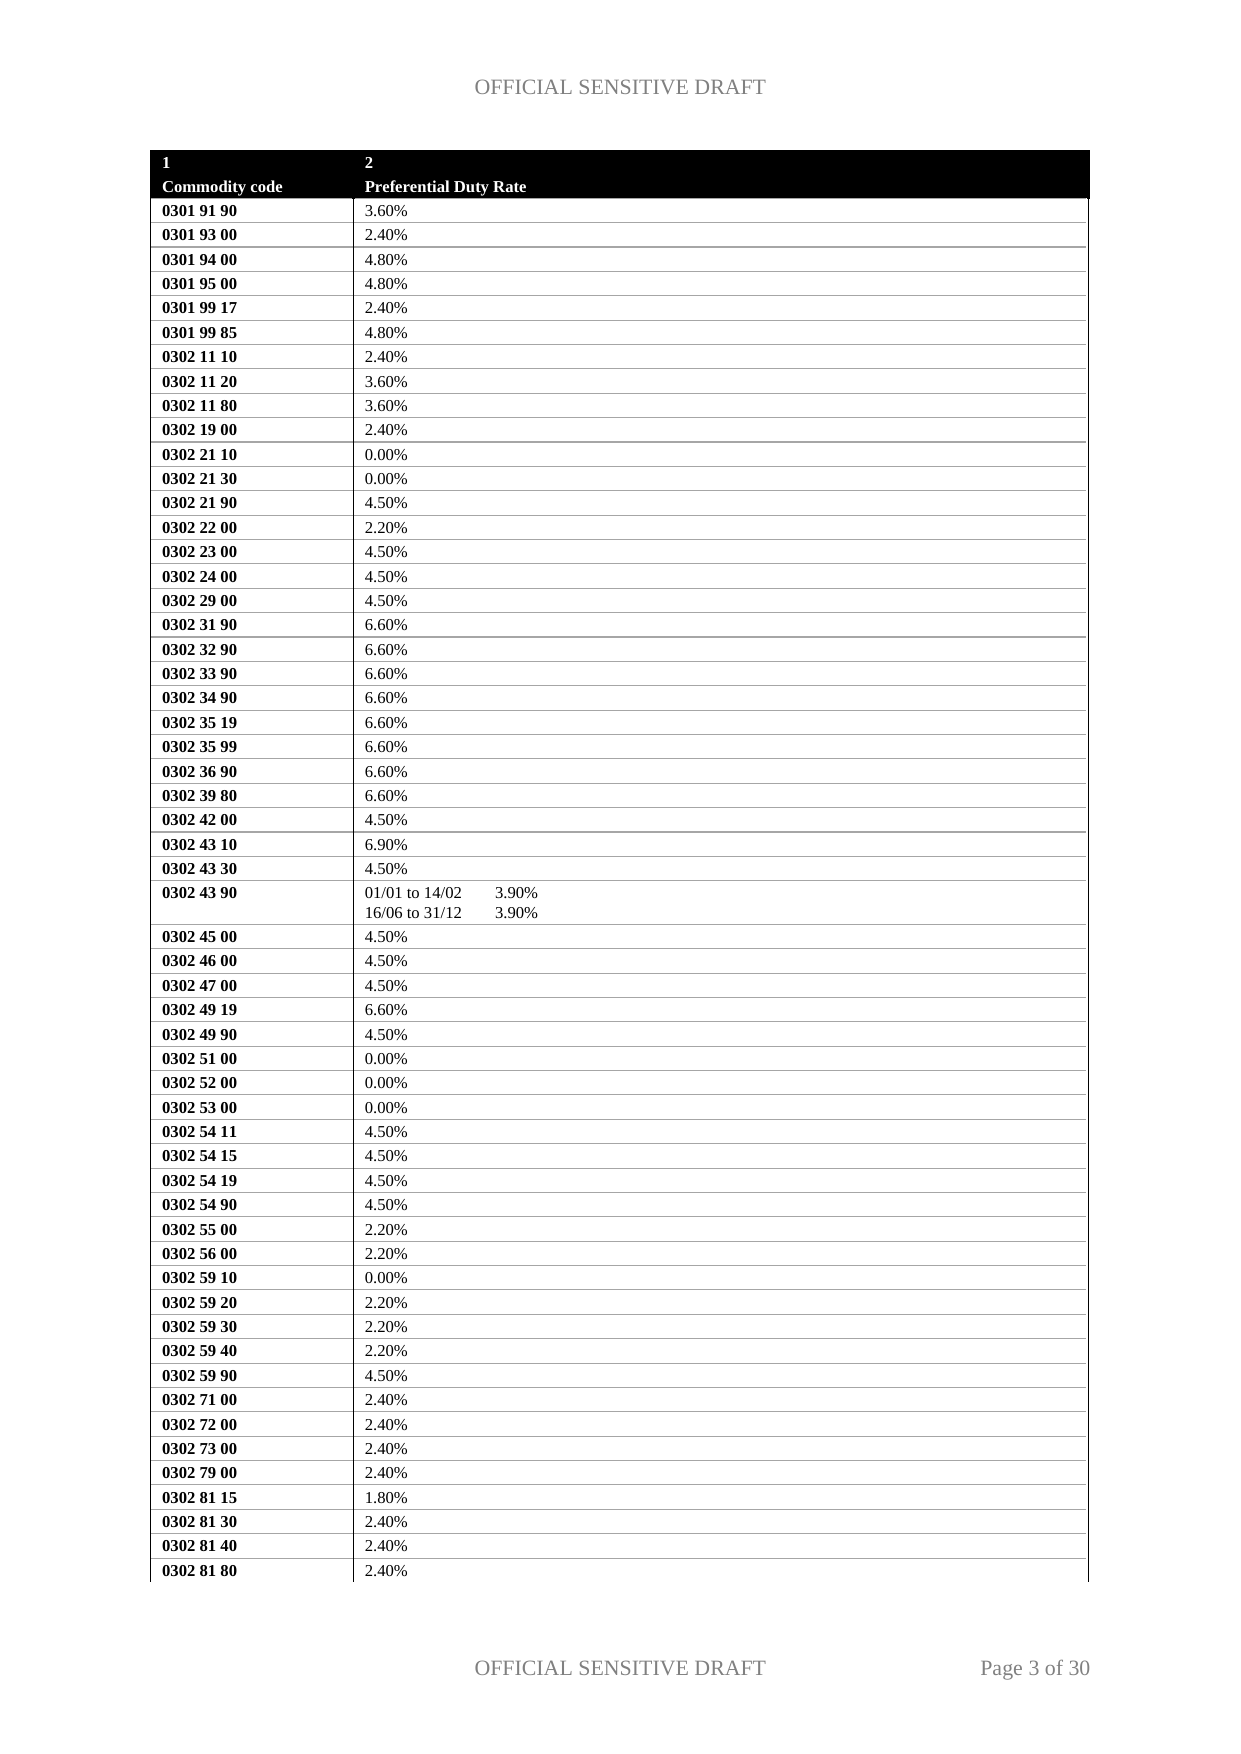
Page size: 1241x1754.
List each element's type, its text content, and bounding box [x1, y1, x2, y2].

table_cell 4.50% [354, 856, 1088, 880]
table_cell 6.60% [354, 734, 1088, 758]
table_cell 0.00% [354, 466, 1088, 490]
table_cell 0302 52 00 [151, 1071, 353, 1094]
table_cell 6.60% [354, 997, 1088, 1021]
table_cell 2.40% [354, 1436, 1088, 1460]
table_cell 0302 32 90 [151, 638, 353, 661]
table_cell 0302 54 19 [151, 1169, 353, 1192]
table_cell 0302 21 10 [151, 443, 353, 466]
table_cell 0302 43 30 [151, 857, 353, 880]
table_cell 4.80% [354, 271, 1088, 295]
table_cell 3.60% [354, 393, 1088, 417]
table_cell 2.20% [354, 1338, 1088, 1362]
table_cell 0302 11 10 [151, 345, 353, 368]
table_cell 0302 24 00 [151, 564, 353, 588]
table_cell 0302 55 00 [151, 1217, 353, 1241]
table_cell 0302 35 99 [151, 735, 353, 758]
table_cell 4.50% [354, 1021, 1088, 1046]
table_cell 2.20% [354, 1289, 1088, 1314]
table_cell 0302 47 00 [151, 974, 353, 997]
table_cell 2.20% [354, 1314, 1088, 1338]
table_cell 0302 54 15 [151, 1144, 353, 1167]
table_cell 4.50% [354, 924, 1088, 948]
table_cell 4.50% [354, 1143, 1088, 1167]
table_cell 2.40% [354, 295, 1088, 319]
table_cell 0.00% [354, 441, 1088, 466]
table_cell 4.50% [354, 1119, 1088, 1143]
table_cell 2.20% [354, 1241, 1088, 1265]
table_cell 4.50% [354, 1363, 1088, 1387]
table_cell 0302 49 90 [151, 1022, 353, 1046]
table_cell 0302 33 90 [151, 662, 353, 685]
table_cell 6.60% [354, 685, 1088, 709]
table_cell 1.80% [354, 1484, 1088, 1509]
table_header 1 [151, 151, 352, 174]
table_cell 0301 94 00 [151, 248, 353, 271]
table_cell 01/01 to 14/02 3.90% 16/06 to 31/12 3.90% [354, 880, 1088, 924]
table_cell Preferential Duty Rate [355, 174, 1087, 198]
table_cell 0.00% [354, 1265, 1088, 1289]
table_cell 6.60% [354, 612, 1088, 636]
table_cell 4.50% [354, 563, 1088, 588]
table_cell 0302 29 00 [151, 589, 353, 612]
table_cell 0302 34 90 [151, 686, 353, 709]
table_cell 4.50% [354, 973, 1088, 997]
table_cell 0.00% [354, 1070, 1088, 1094]
table_cell 6.90% [354, 831, 1088, 856]
table_cell 0301 99 85 [151, 321, 353, 344]
table_cell 2.40% [354, 1533, 1088, 1557]
table_cell 6.60% [354, 710, 1088, 734]
table_cell 2.40% [354, 1509, 1088, 1533]
table_cell 0302 11 20 [151, 369, 353, 393]
table_cell 0302 59 10 [151, 1266, 353, 1289]
table_cell 0301 99 17 [151, 296, 353, 319]
table_cell 0302 59 30 [151, 1315, 353, 1338]
table_cell 0302 23 00 [151, 540, 353, 563]
table_cell 0302 73 00 [151, 1437, 353, 1460]
table_cell 4.50% [354, 490, 1088, 514]
table_cell 2.40% [354, 1558, 1088, 1582]
table_cell 4.50% [354, 807, 1088, 831]
table_cell 4.50% [354, 1192, 1088, 1216]
table_cell 3.60% [354, 198, 1088, 222]
table_cell 0302 53 00 [151, 1095, 353, 1119]
table_cell 0302 81 80 [151, 1559, 353, 1582]
table_cell 2.40% [354, 1460, 1088, 1484]
table_cell 0.00% [354, 1046, 1088, 1070]
table_cell 4.80% [354, 246, 1088, 271]
table_cell 2.20% [354, 1216, 1088, 1241]
table_cell 0302 54 11 [151, 1120, 353, 1143]
table_cell 4.50% [354, 948, 1088, 972]
table_cell 4.50% [354, 539, 1088, 563]
table_cell 0302 71 00 [151, 1388, 353, 1411]
table_cell 2.40% [354, 1411, 1088, 1436]
table_cell 6.60% [354, 783, 1088, 807]
table_cell 2.40% [354, 417, 1088, 441]
table_cell 0302 81 40 [151, 1534, 353, 1557]
table_cell 0301 95 00 [151, 272, 353, 295]
table_cell 0302 39 80 [151, 784, 353, 807]
table_cell 0302 56 00 [151, 1242, 353, 1265]
table_cell 0.00% [354, 1094, 1088, 1119]
table_cell 6.60% [354, 661, 1088, 685]
table_cell 0302 36 90 [151, 759, 353, 783]
table_cell 0302 21 90 [151, 491, 353, 514]
table_cell 0302 19 00 [151, 418, 353, 441]
table_cell 2.40% [354, 222, 1088, 246]
table_cell 0301 93 00 [151, 223, 353, 246]
table_cell 0302 81 15 [151, 1485, 353, 1509]
table_cell 0302 35 19 [151, 711, 353, 734]
table_cell 0302 49 19 [151, 998, 353, 1021]
table_cell 6.60% [354, 758, 1088, 783]
table_header 2 [355, 151, 1087, 174]
table_cell 0302 59 20 [151, 1290, 353, 1314]
table_cell 2.20% [354, 515, 1088, 539]
table_cell 0302 72 00 [151, 1412, 353, 1436]
table_cell 0302 31 90 [151, 613, 353, 636]
table_cell 0302 42 00 [151, 808, 353, 831]
table_cell 0302 59 40 [151, 1339, 353, 1362]
table_cell 0302 43 90 [151, 881, 353, 924]
table_cell Commodity code [151, 174, 352, 198]
table_cell 4.50% [354, 588, 1088, 612]
table_cell 0302 43 10 [151, 833, 353, 856]
table_cell 0302 79 00 [151, 1461, 353, 1484]
table_cell 0302 22 00 [151, 516, 353, 539]
table_cell 0302 11 80 [151, 394, 353, 417]
table_cell 0302 81 30 [151, 1510, 353, 1533]
table_cell 0301 91 90 [151, 199, 353, 222]
table_cell 3.60% [354, 368, 1088, 393]
table_cell 0302 21 30 [151, 467, 353, 490]
table_cell 0302 46 00 [151, 949, 353, 972]
table_cell 0302 54 90 [151, 1193, 353, 1216]
table_cell 4.50% [354, 1168, 1088, 1192]
table_cell 0302 59 90 [151, 1364, 353, 1387]
table_cell 0302 45 00 [151, 925, 353, 948]
table_cell 2.40% [354, 1387, 1088, 1411]
table_cell 0302 51 00 [151, 1047, 353, 1070]
table_cell 2.40% [354, 344, 1088, 368]
table_cell 4.80% [354, 320, 1088, 344]
table_cell 6.60% [354, 636, 1088, 661]
